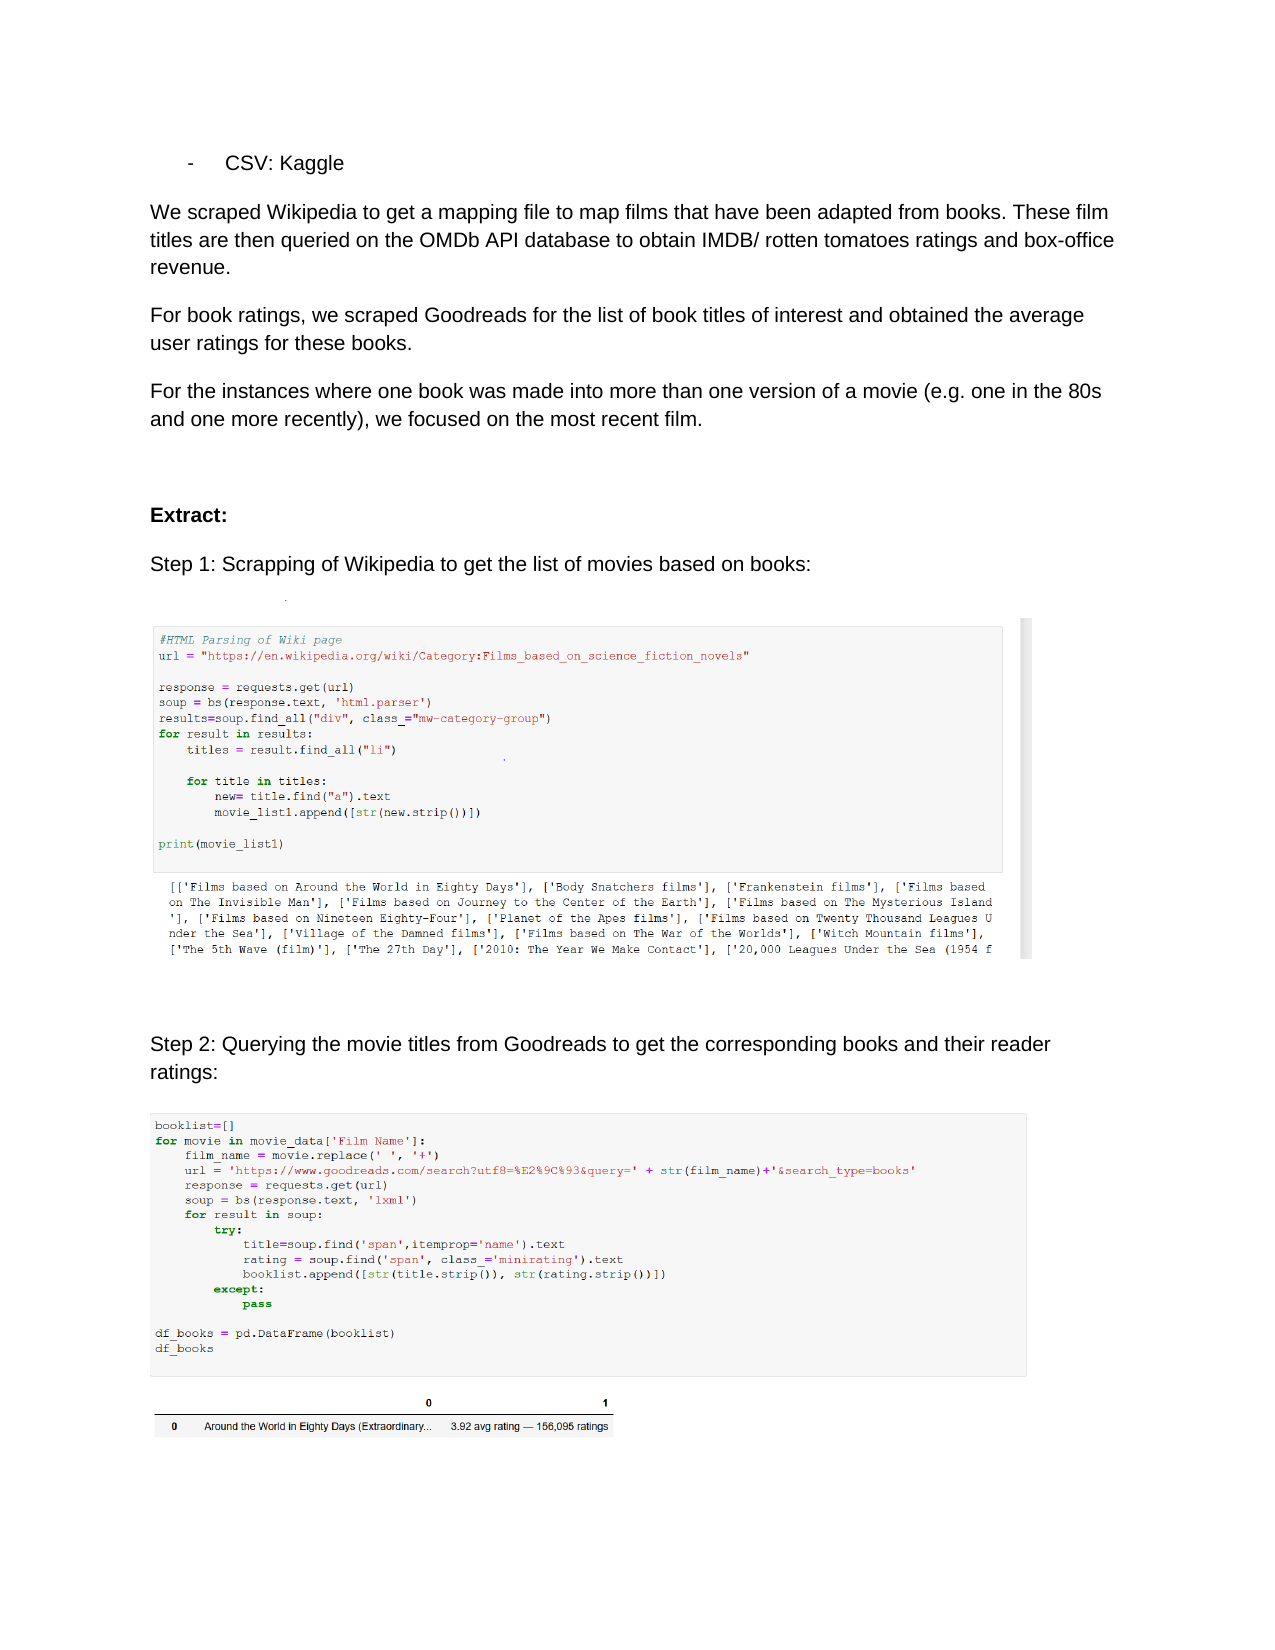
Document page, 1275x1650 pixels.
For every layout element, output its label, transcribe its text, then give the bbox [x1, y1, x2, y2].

picture [150, 600, 1032, 959]
text Extract: [150, 503, 1125, 527]
list CSV: Kaggle [187, 150, 1125, 175]
picture [150, 1108, 1032, 1443]
text For the instances where one book was made into more than one version of a movie (e.g. one in the 80s and one more recently), we focused on the most recent film. [150, 379, 1125, 431]
text Step 1: Scrapping of Wikipedia to get the list of movies based on books: [150, 552, 1125, 576]
text For book ratings, we scraped Goodreads for the list of book titles of interest and obtained the average user ratings for these books. [150, 303, 1125, 355]
text Step 2: Querying the movie titles from Goodreads to get the corresponding books and their reader ratings: [150, 1032, 1125, 1084]
text We scraped Wikipedia to get a mapping file to map films that have been adapted from books. These film titles are then queried on the OMDb API database to obtain IMDB/ rotten tomatoes ratings and box-office revenue. [150, 200, 1125, 279]
